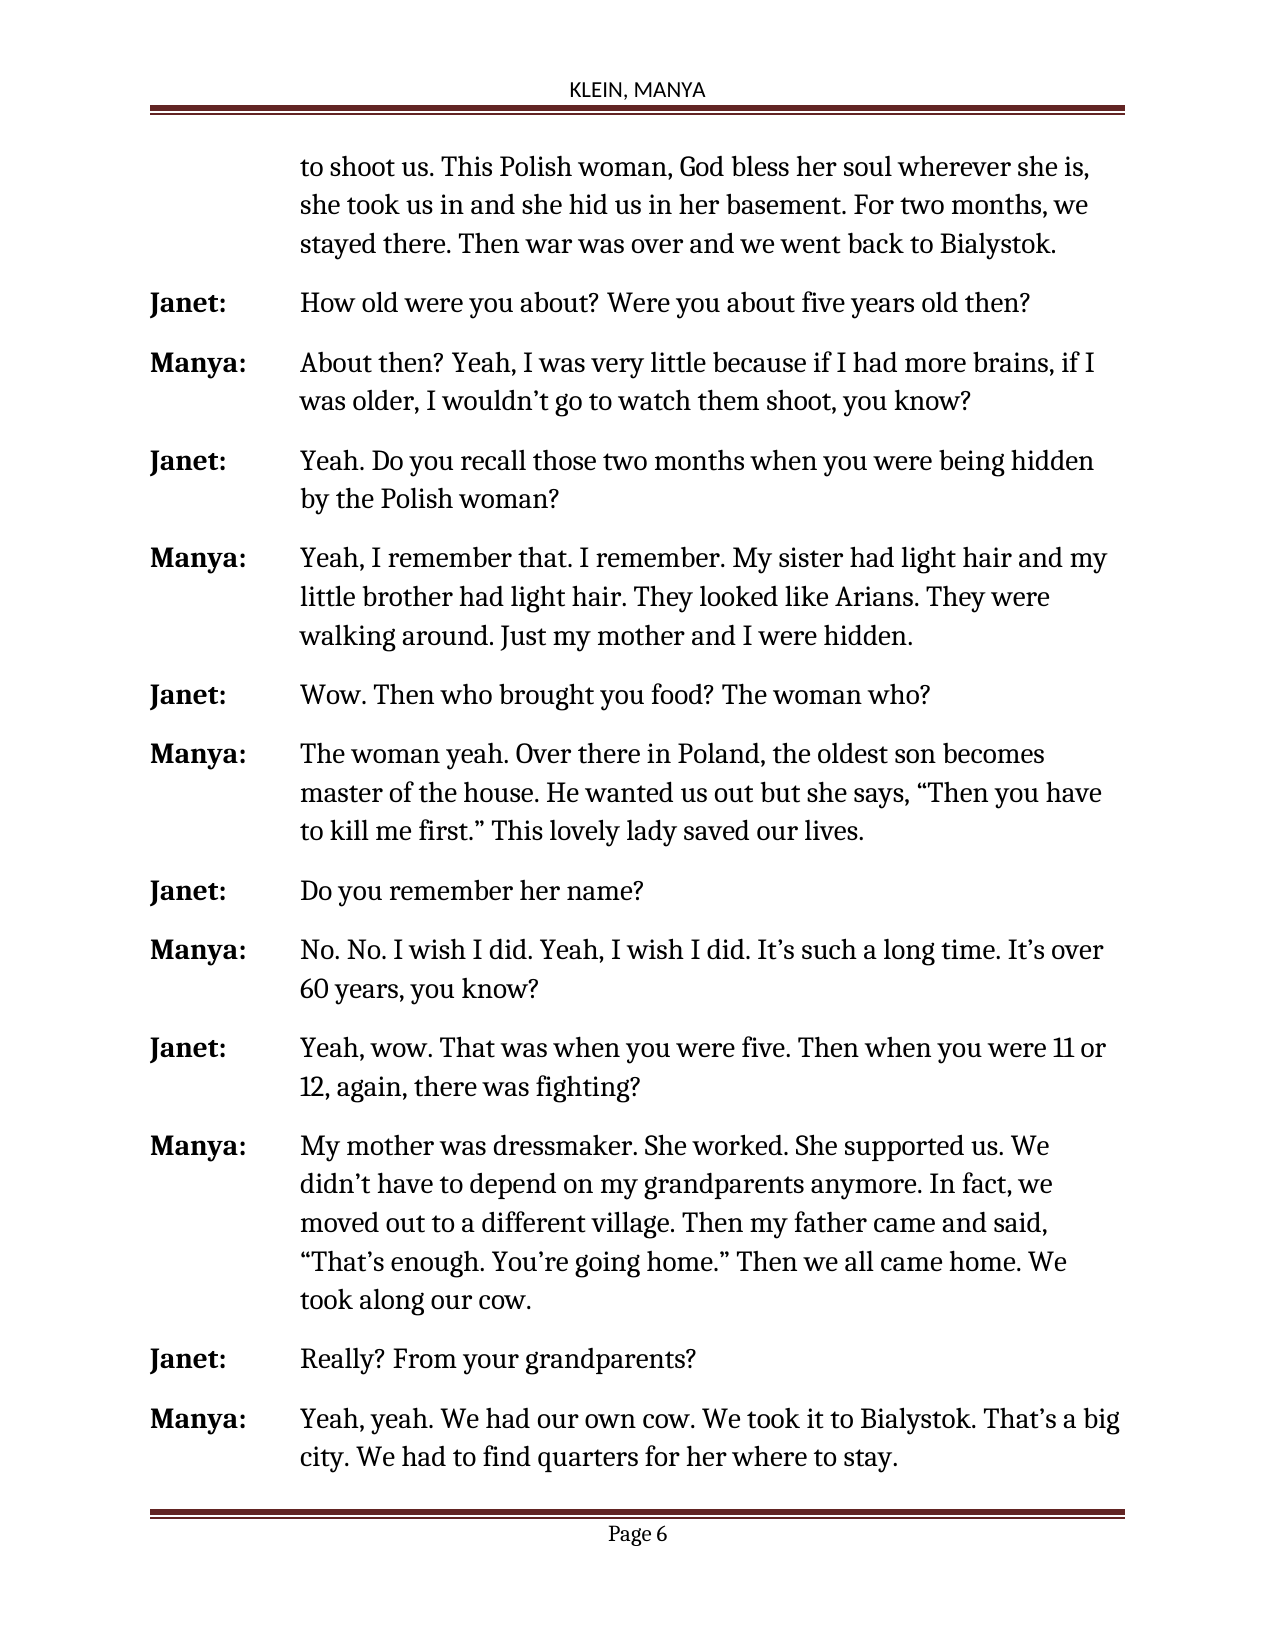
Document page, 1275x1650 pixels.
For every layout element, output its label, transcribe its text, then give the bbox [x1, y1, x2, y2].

text Janet: Yeah, wow. That was when you were five. Then when you were 11 or 12, again, there was fighting? [150, 1031, 1125, 1103]
text Janet: Wow. Then who brought you food? The woman who? [150, 678, 1125, 712]
text Janet: Yeah. Do you recall those two months when you were being hidden by the Polish woman? [150, 444, 1125, 516]
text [300, 150, 1125, 261]
text Manya: The woman yeah. Over there in Poland, the oldest son becomes master of the house. He wanted us out but she says, “Then you have to kill me first.” This lovely lady saved our lives. [150, 737, 1125, 848]
text Manya: Yeah, yeah. We had our own cow. We took it to Bialystok. That’s a big city. We had to find quarters for her where to stay. [150, 1402, 1125, 1474]
text Janet: Do you remember her name? [150, 874, 1125, 907]
text Janet: How old were you about? Were you about five years old then? [150, 286, 1125, 320]
text Janet: Really? From your grandparents? [150, 1343, 1125, 1376]
text Manya: No. No. I wish I did. Yeah, I wish I did. It’s such a long time. It’s over 60 years, you know? [150, 933, 1125, 1005]
text Manya: My mother was dressmaker. She worked. She supported us. We didn’t have to depend on my grandparents anymore. In fact, we moved out to a different village. Then my father came and said, “That’s enough. You’re going home.” Then we all came home. We took along our cow. [150, 1129, 1125, 1317]
text Manya: About then? Yeah, I was very little because if I had more brains, if I was older, I wouldn’t go to watch them shoot, you know? [150, 346, 1125, 418]
text Manya: Yeah, I remember that. I remember. My sister had light hair and my little brother had light hair. They looked like Arians. They were walking around. Just my mother and I were hidden. [150, 542, 1125, 652]
